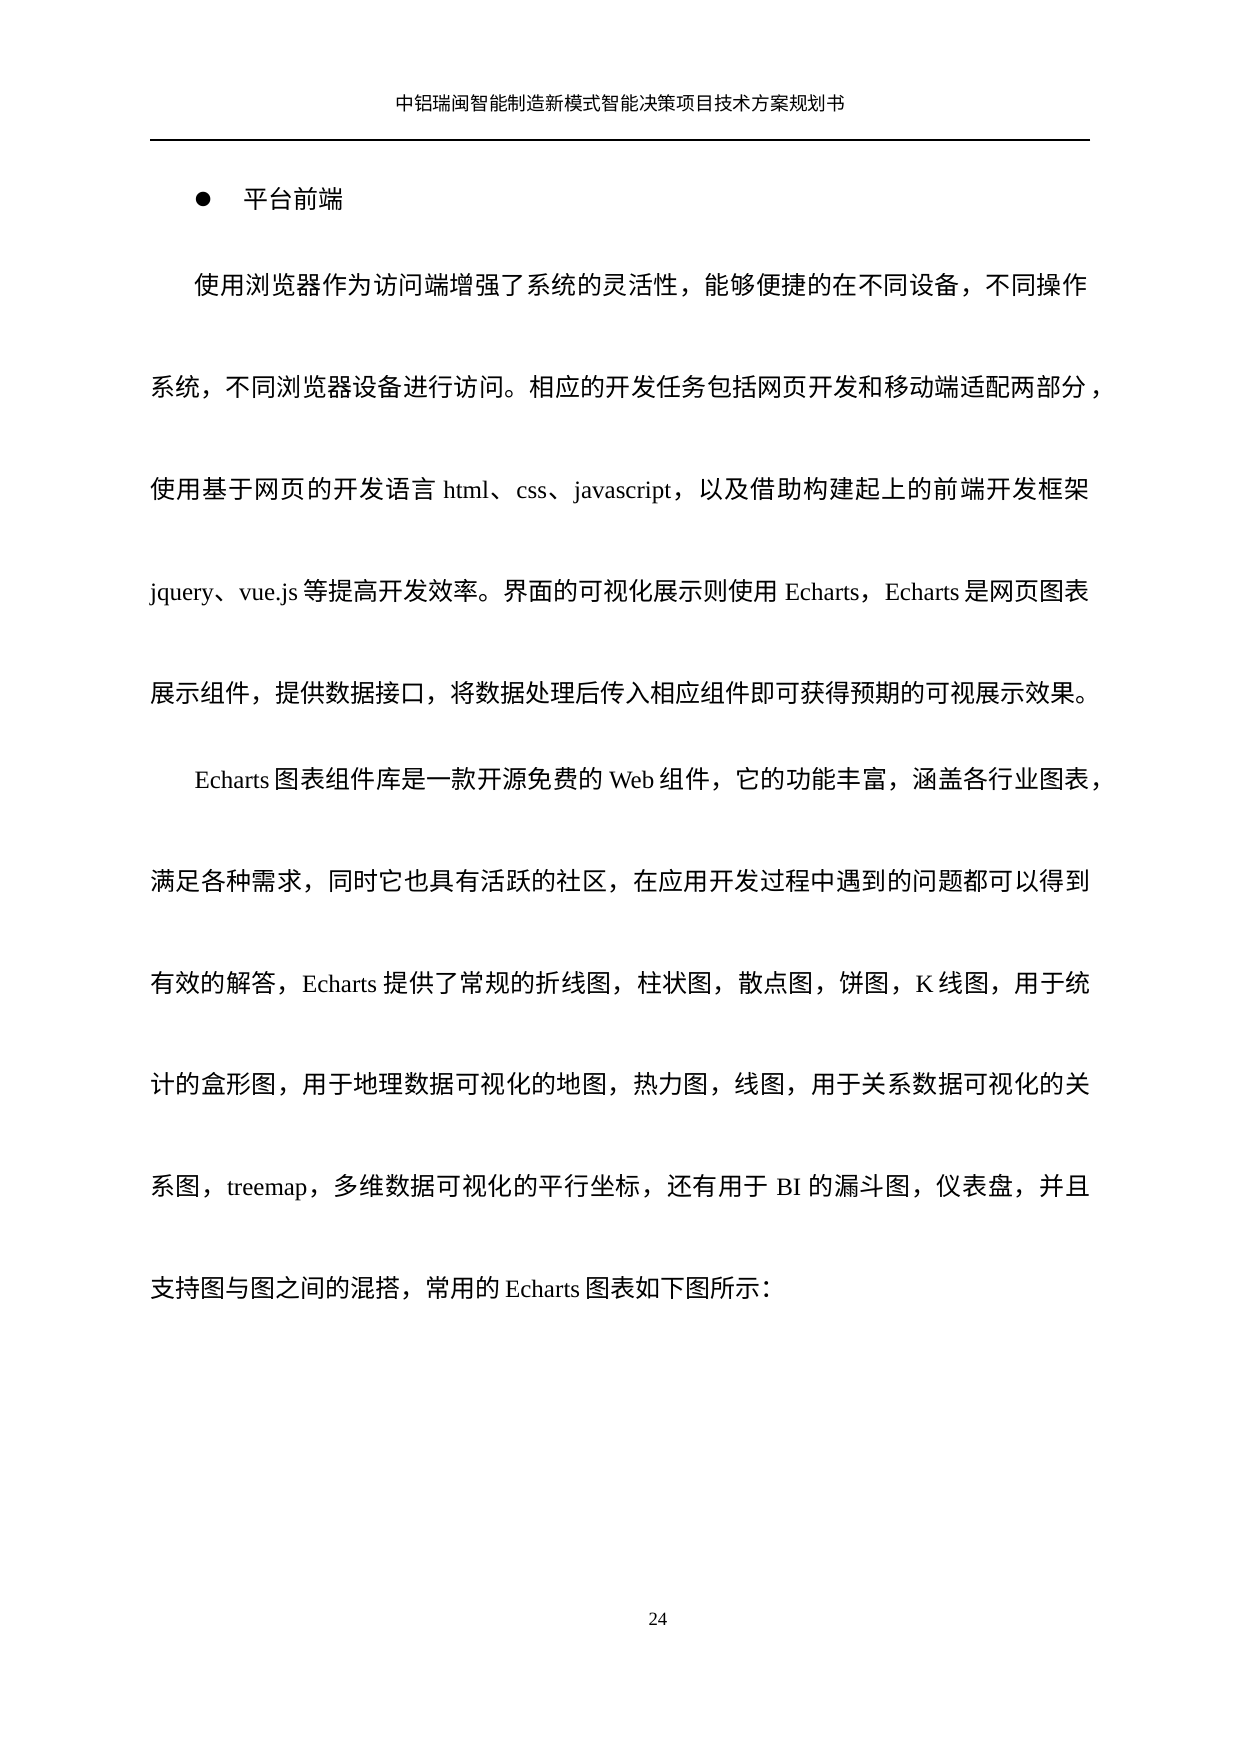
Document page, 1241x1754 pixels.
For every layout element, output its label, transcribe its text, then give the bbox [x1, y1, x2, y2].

list 平台前端 [194, 164, 1090, 232]
text Echarts图表组件库是一款开源免费的Web组件，它的功能丰富，涵盖各行业图表，满足各种需求，同时它也具有活跃的社区，在应用开发过程中遇到的问题都可以得到有效的解答，Echarts 提供了常规的折线图，柱状图，散点图，饼图，K线图，用于统计的盒形图，用于地理数据可视化的地图，热力图，线图，用于关系数据可视化的关系图，treemap，多维数据可视化的平行坐标，还有用于 BI 的漏斗图，仪表盘，并且支持图与图之间的混搭，常用的Echarts图表如下图所示： [150, 743, 1090, 1321]
text 使用浏览器作为访问端增强了系统的灵活性，能够便捷的在不同设备，不同操作系统，不同浏览器设备进行访问。相应的开发任务包括网页开发和移动端适配两部分，使用基于网页的开发语言html、css、javascript，以及借助构建起上的前端开发框架jquery、vue.js等提高开发效率。界面的可视化展示则使用Echarts，Echarts是网页图表展示组件，提供数据接口，将数据处理后传入相应组件即可获得预期的可视展示效果。 [150, 250, 1090, 725]
